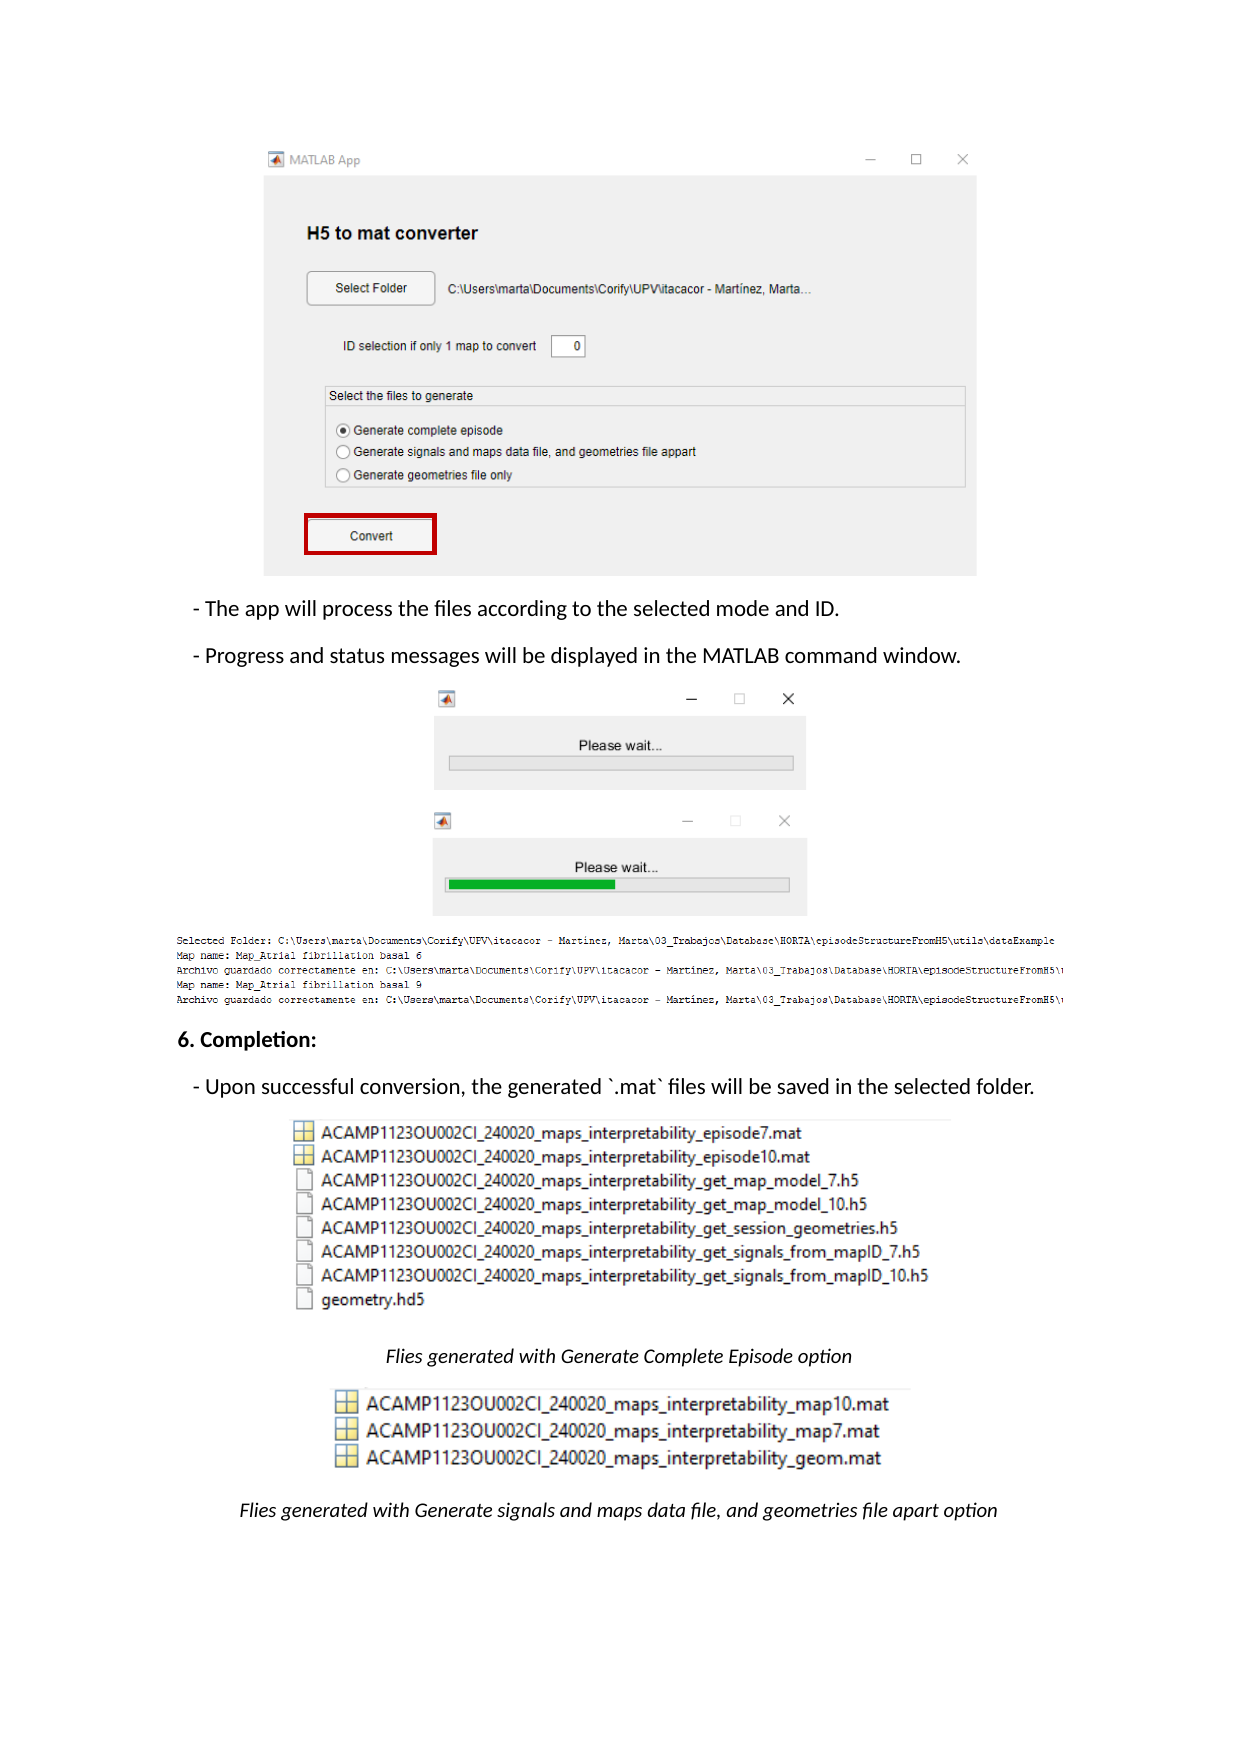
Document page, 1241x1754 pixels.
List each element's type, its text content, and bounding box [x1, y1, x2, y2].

text - The app will process the files according to the selected mode and ID. [177, 594, 1063, 622]
picture [329, 1387, 911, 1479]
text 6. Completion: [177, 1025, 1063, 1053]
picture [432, 808, 808, 916]
text Flies generated with Generate Complete Episode option [177, 1343, 1063, 1369]
text - Progress and status messages will be displayed in the MATLAB command window. [177, 641, 1063, 669]
text Flies generated with Generate signals and maps data file, and geometries file apart option [177, 1497, 1063, 1522]
text - Upon successful conversion, the generated `.mat` files will be saved in the selected folder. [177, 1072, 1063, 1100]
picture [263, 147, 977, 576]
picture [177, 934, 1063, 1007]
picture [434, 687, 807, 790]
picture [288, 1119, 952, 1325]
